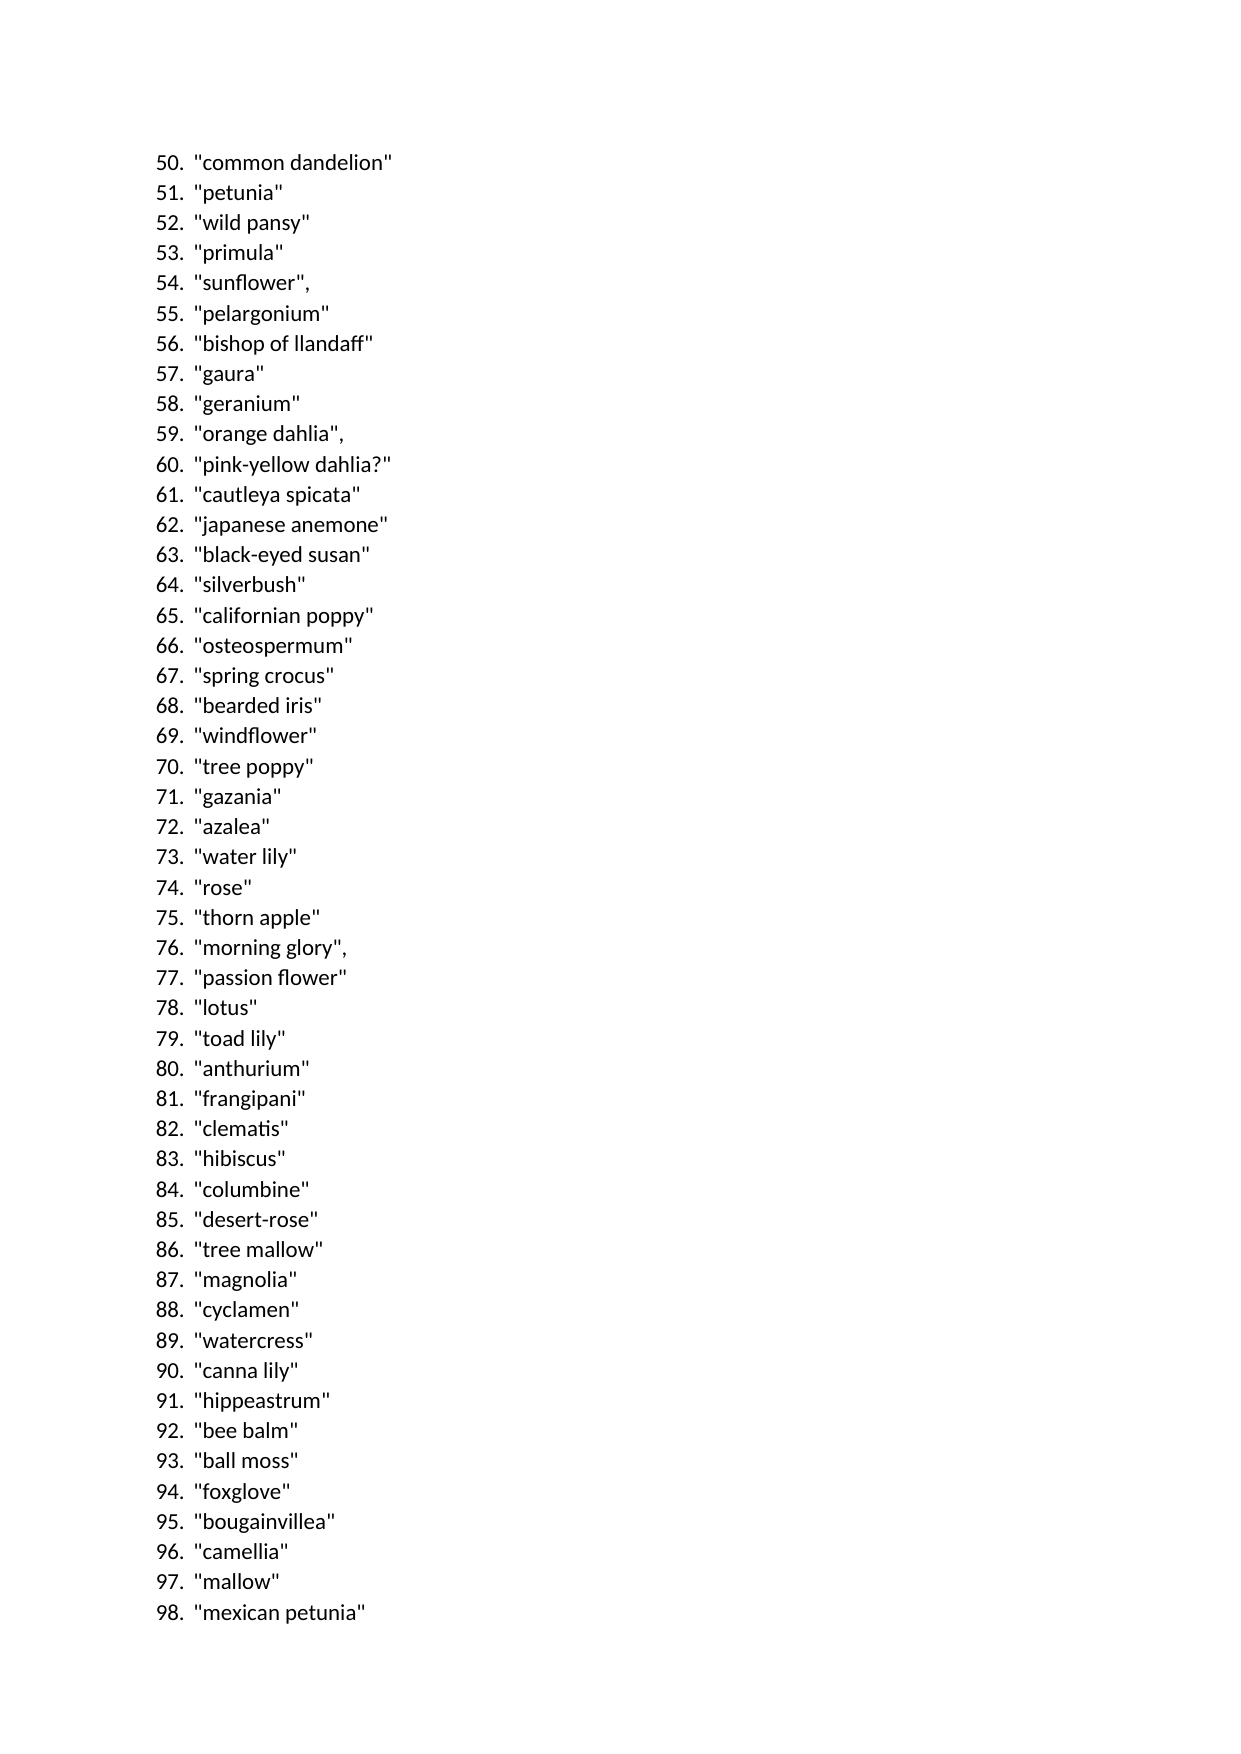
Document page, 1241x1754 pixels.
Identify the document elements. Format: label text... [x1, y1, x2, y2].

list "silverbush" [156, 571, 1122, 598]
list "pink-yellow dahlia?" [156, 450, 1122, 478]
list "cyclamen" [156, 1296, 1122, 1323]
list "spring crocus" [156, 661, 1122, 689]
list "osteospermum" [156, 631, 1122, 659]
list "thorn apple" [156, 903, 1122, 931]
list "gaura" [156, 359, 1122, 387]
list "common dandelion" [156, 148, 1122, 176]
list "toad lily" [156, 1024, 1122, 1052]
list "magnolia" [156, 1265, 1122, 1293]
list "gazania" [156, 782, 1122, 810]
list "mexican petunia" [156, 1598, 1122, 1626]
list "anthurium" [156, 1054, 1122, 1082]
list "wild pansy" [156, 208, 1122, 236]
list "californian poppy" [156, 601, 1122, 629]
list "tree poppy" [156, 752, 1122, 780]
list "windflower" [156, 722, 1122, 749]
list "desert-rose" [156, 1205, 1122, 1233]
list "bearded iris" [156, 691, 1122, 719]
list "water lily" [156, 842, 1122, 870]
list "hibiscus" [156, 1144, 1122, 1172]
list "bougainvillea" [156, 1507, 1122, 1535]
list "petunia" [156, 178, 1122, 206]
list "orange dahlia", [156, 419, 1122, 447]
list "mallow" [156, 1567, 1122, 1595]
list "tree mallow" [156, 1235, 1122, 1263]
list "camellia" [156, 1537, 1122, 1565]
list "hippeastrum" [156, 1386, 1122, 1414]
list "cautleya spicata" [156, 480, 1122, 508]
list "rose" [156, 873, 1122, 901]
list "azalea" [156, 812, 1122, 840]
list "pelargonium" [156, 299, 1122, 327]
list "watercress" [156, 1326, 1122, 1354]
list "geranium" [156, 389, 1122, 417]
list "columbine" [156, 1175, 1122, 1203]
list "morning glory", [156, 933, 1122, 961]
list "clematis" [156, 1114, 1122, 1142]
list "bee balm" [156, 1416, 1122, 1444]
list "passion flower" [156, 963, 1122, 991]
list "foxglove" [156, 1477, 1122, 1505]
list "japanese anemone" [156, 510, 1122, 538]
list "canna lily" [156, 1356, 1122, 1384]
list "ball moss" [156, 1447, 1122, 1474]
list "frangipani" [156, 1084, 1122, 1112]
list "lotus" [156, 993, 1122, 1021]
list "primula" [156, 238, 1122, 266]
list "black-eyed susan" [156, 540, 1122, 568]
list "bishop of llandaff" [156, 329, 1122, 357]
list "sunflower", [156, 268, 1122, 296]
